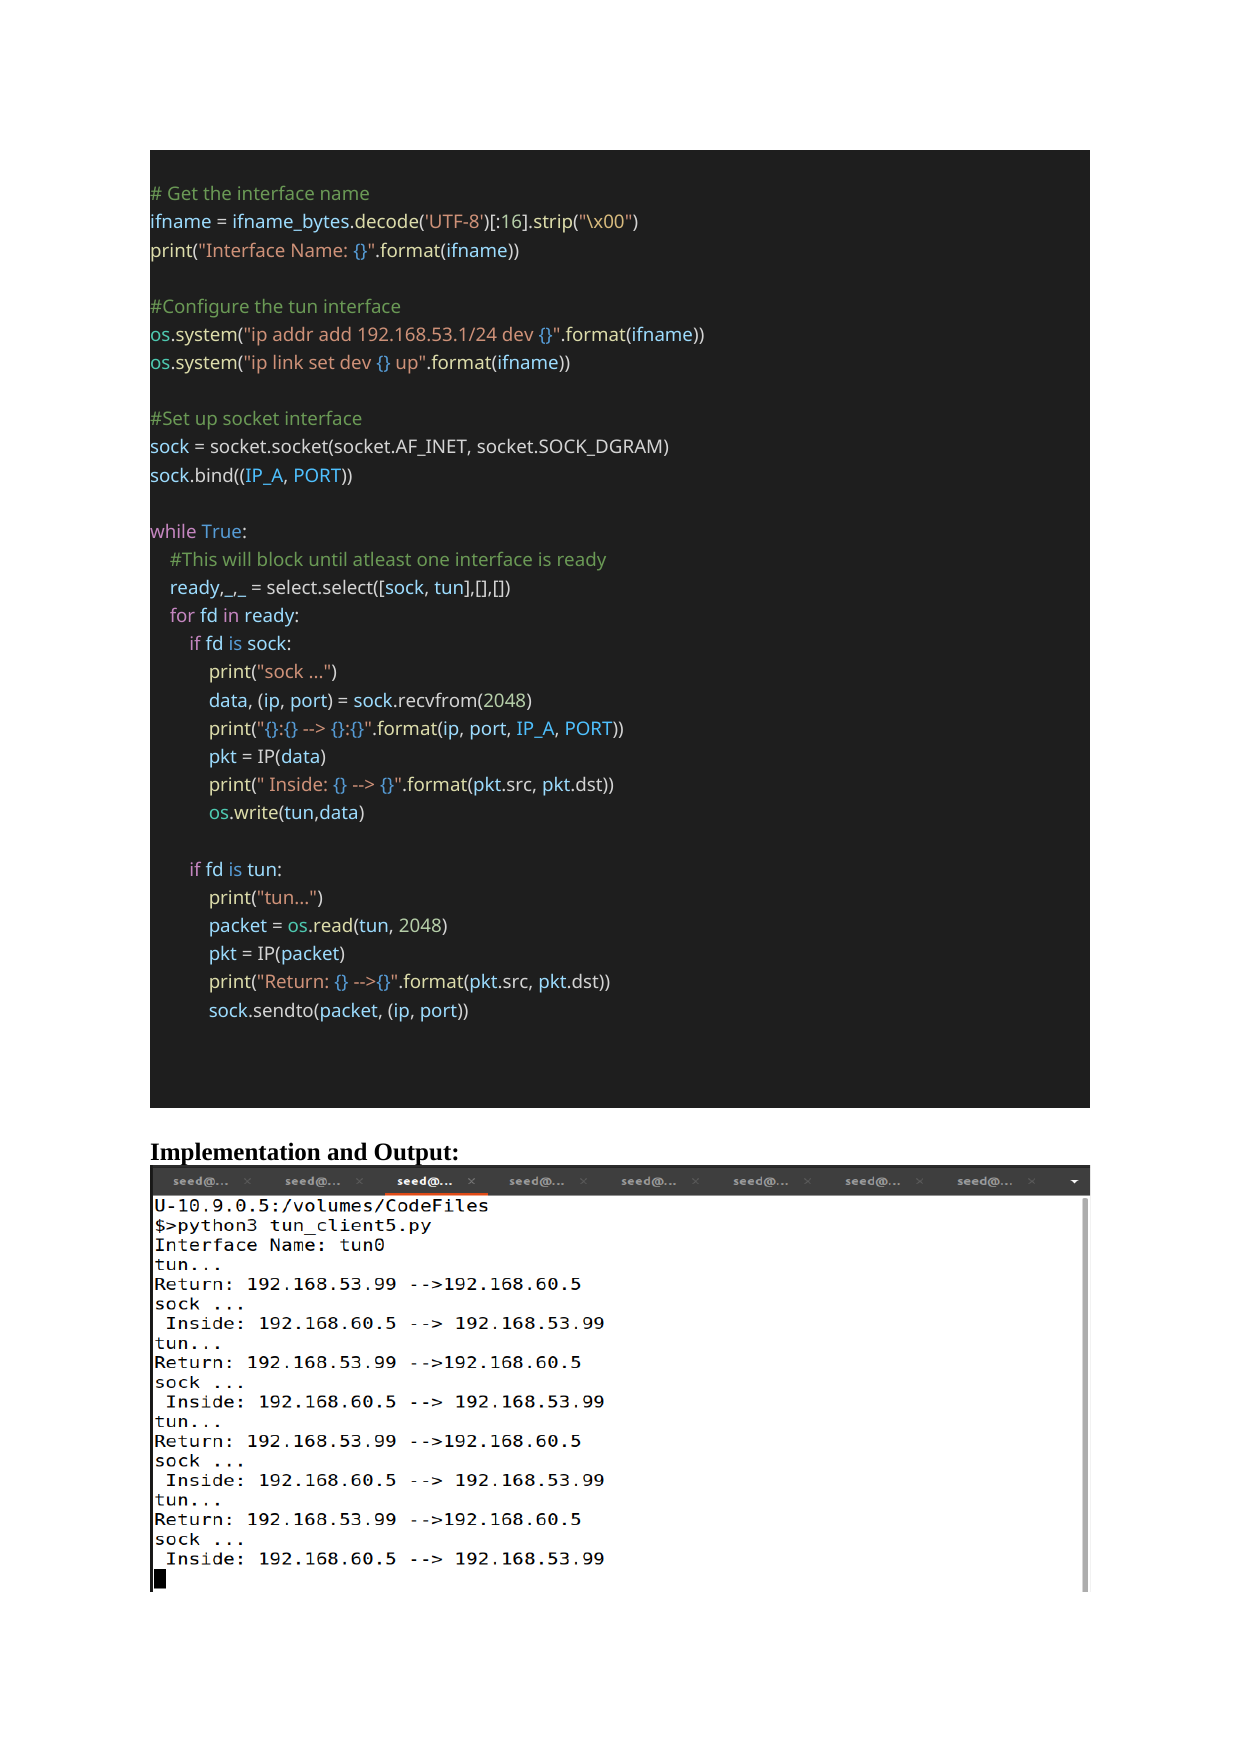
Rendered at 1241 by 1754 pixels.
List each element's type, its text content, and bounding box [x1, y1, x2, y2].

text ifname = ifname_bytes.decode('UTF-8')[:16].strip("\x00") [150, 206, 1090, 234]
text if fd is sock: [150, 628, 1090, 656]
text print("Return: {} -->{}".format(pkt.src, pkt.dst)) [150, 966, 1090, 994]
text if fd is tun: [150, 854, 1090, 882]
text while True: [150, 516, 1090, 544]
text print("{}:{} --> {}:{}".format(ip, port, IP_A, PORT)) [150, 712, 1090, 741]
text pkt = IP(packet) [150, 938, 1090, 966]
text print("sock ...") [150, 656, 1090, 684]
text sock = socket.socket(socket.AF_INET, socket.SOCK_DGRAM) [150, 431, 1090, 459]
text print("tun...") [150, 882, 1090, 910]
text #Configure the tun interface [150, 291, 1090, 319]
text ready,_,_ = select.select([sock, tun],[],[]) [150, 572, 1090, 600]
text os.write(tun,data) [150, 797, 1090, 825]
text print("Interface Name: {}".format(ifname)) [150, 234, 1090, 262]
text data, (ip, port) = sock.recvfrom(2048) [150, 684, 1090, 712]
picture [150, 1165, 1091, 1592]
text print(" Inside: {} --> {}".format(pkt.src, pkt.dst)) [150, 769, 1090, 797]
text pkt = IP(data) [150, 741, 1090, 769]
text os.system("ip link set dev {} up".format(ifname)) [150, 347, 1090, 375]
text #This will block until atleast one interface is ready [150, 544, 1090, 572]
text sock.bind((IP_A, PORT)) [150, 459, 1090, 487]
text packet = os.read(tun, 2048) [150, 910, 1090, 938]
text Implementation and Output: [150, 1137, 1090, 1165]
text #Set up socket interface [150, 403, 1090, 431]
text sock.sendto(packet, (ip, port)) [150, 994, 1090, 1022]
text for fd in ready: [150, 600, 1090, 628]
text os.system("ip addr add 192.168.53.1/24 dev {}".format(ifname)) [150, 319, 1090, 347]
text # Get the interface name [150, 178, 1090, 206]
